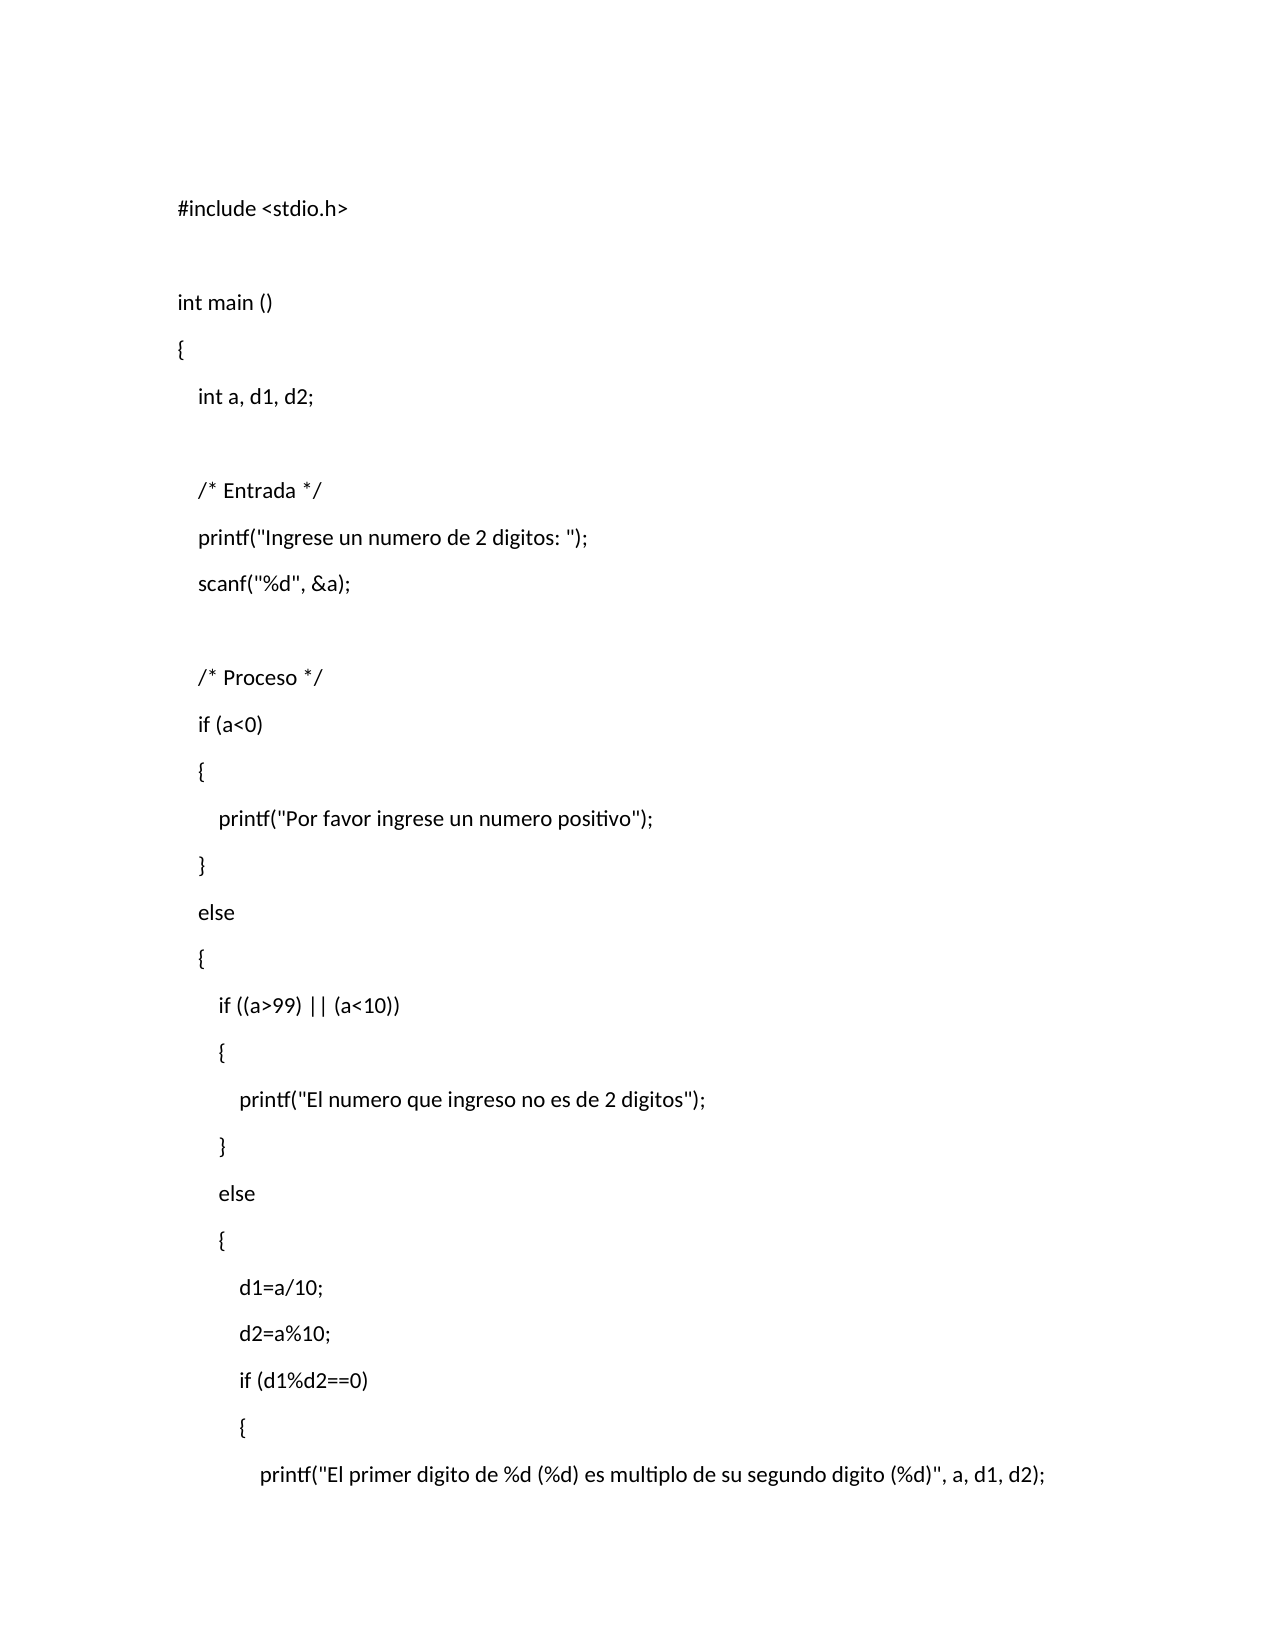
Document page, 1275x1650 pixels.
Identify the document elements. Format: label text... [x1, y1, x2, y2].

text { [177, 1226, 1098, 1254]
text { [177, 944, 1098, 972]
text /* Entrada */ [177, 476, 1098, 504]
text printf("Por favor ingrese un numero positivo"); [177, 804, 1098, 832]
text else [177, 1179, 1098, 1207]
text printf("El primer digito de %d (%d) es multiplo de su segundo digito (%d)", a, d1, d2); [177, 1460, 1098, 1488]
text int main () [177, 288, 1098, 316]
text scanf("%d", &a); [177, 569, 1098, 597]
text else [177, 898, 1098, 926]
text printf("Ingrese un numero de 2 digitos: "); [177, 523, 1098, 551]
text if (a<0) [177, 710, 1098, 738]
text d2=a%10; [177, 1319, 1098, 1347]
text #include <stdio.h> [177, 194, 1098, 222]
text { [177, 335, 1098, 363]
text int a, d1, d2; [177, 382, 1098, 410]
text if (d1%d2==0) [177, 1366, 1098, 1394]
text } [177, 851, 1098, 879]
text { [177, 1038, 1098, 1066]
text /* Proceso */ [177, 663, 1098, 691]
text } [177, 1132, 1098, 1160]
text printf("El numero que ingreso no es de 2 digitos"); [177, 1085, 1098, 1113]
text { [177, 1413, 1098, 1441]
text { [177, 757, 1098, 785]
text d1=a/10; [177, 1273, 1098, 1301]
text if ((a>99) || (a<10)) [177, 991, 1098, 1019]
